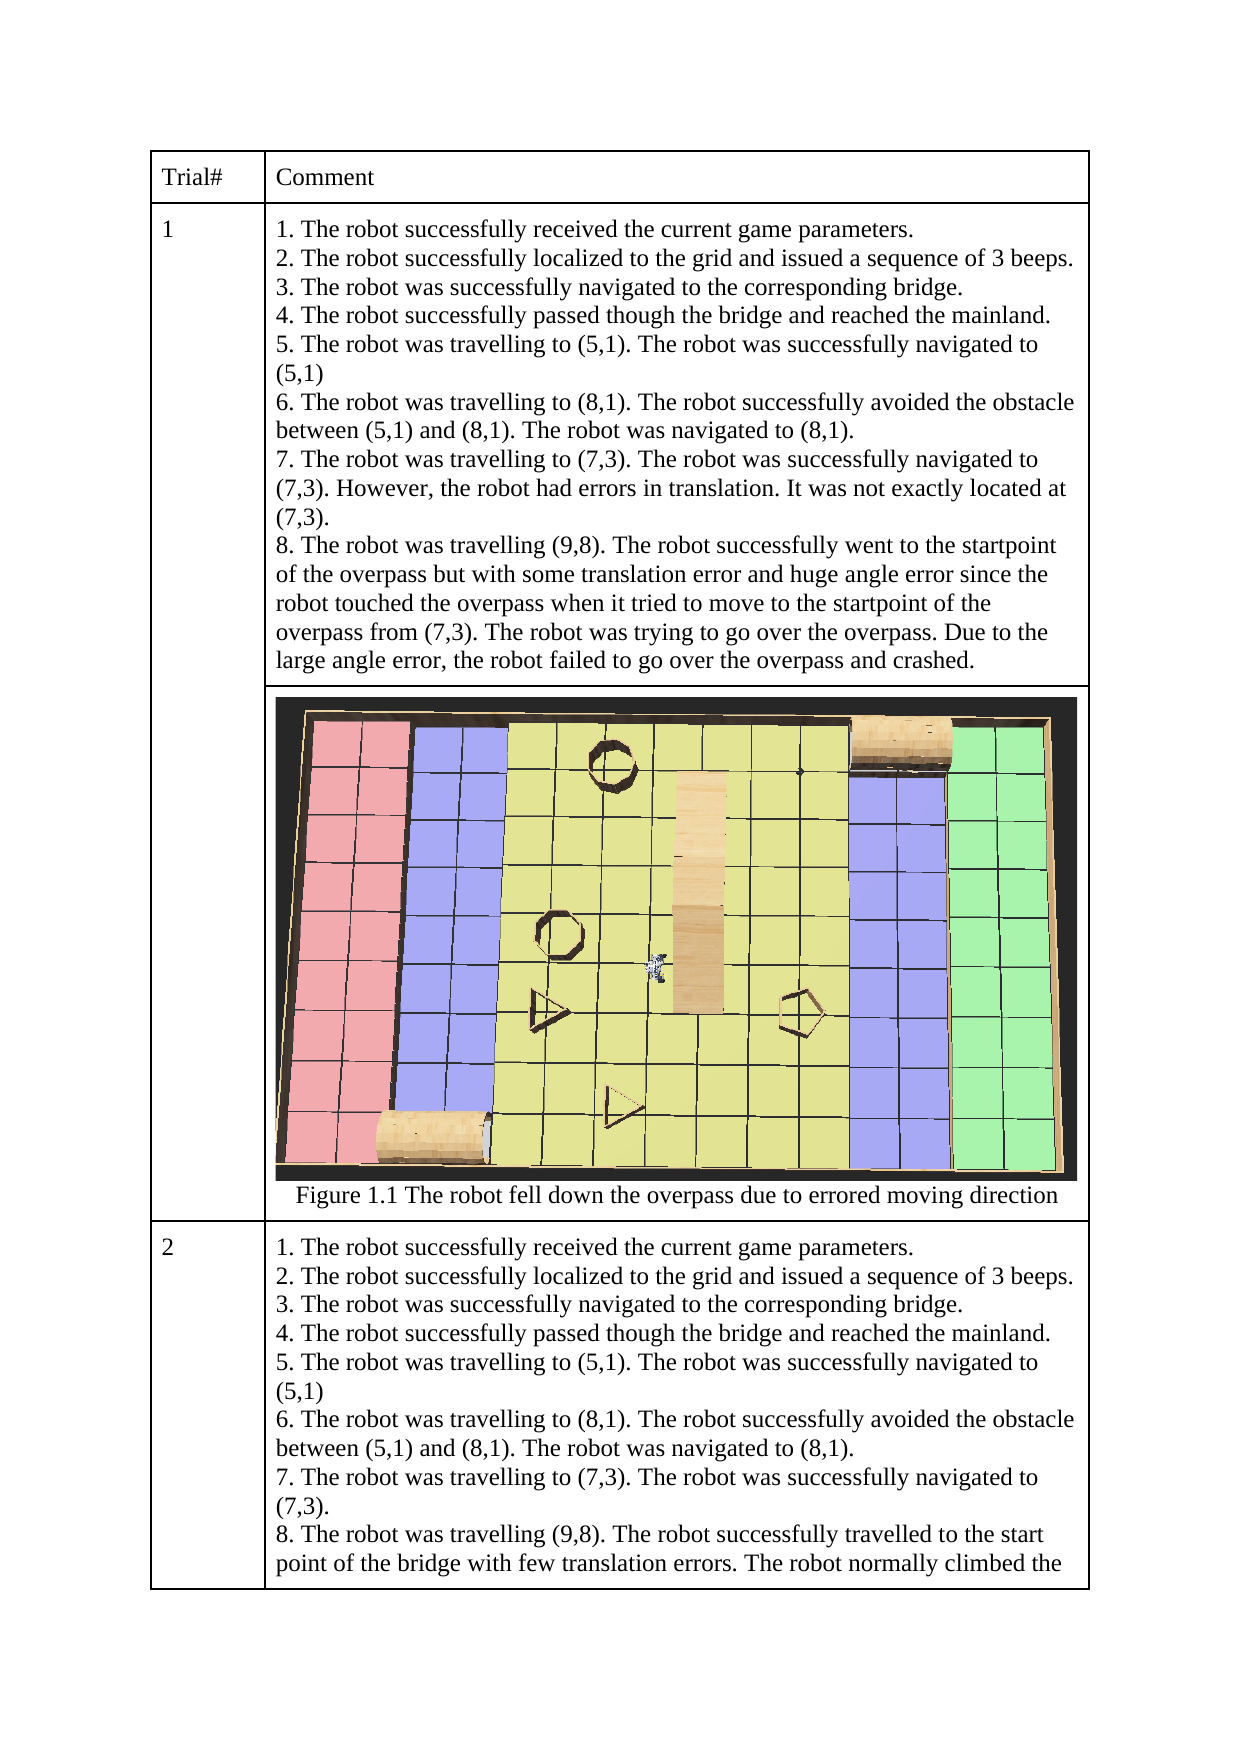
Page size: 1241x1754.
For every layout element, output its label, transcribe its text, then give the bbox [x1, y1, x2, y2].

table_cell 2 [152, 1222, 264, 1587]
table_cell 1 [152, 204, 264, 1219]
table_header Comment [266, 152, 1088, 202]
table_header Trial# [152, 152, 264, 202]
table_cell 1. The robot successfully received the current game parameters. 2. The robot successfully localized to the grid and issued a sequence of 3 beeps. 3. The robot was successfully navigated to the corresponding bridge. 4. The robot successfully passed though the bridge and reached the mainland. 5. The robot was travelling to (5,1). The robot was successfully navigated to (5,1) 6. The robot was travelling to (8,1). The robot successfully avoided the obstacle between (5,1) and (8,1). The robot was navigated to (8,1). 7. The robot was travelling to (7,3). The robot was successfully navigated to (7,3). However, the robot had errors in translation. It was not exactly located at (7,3). 8. The robot was travelling (9,8). The robot successfully went to the startpoint of the overpass but with some translation error and huge angle error since the robot touched the overpass when it tried to move to the startpoint of the overpass from (7,3). The robot was trying to go over the overpass. Due to the large angle error, the robot failed to go over the overpass and crashed. [266, 204, 1088, 684]
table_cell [266, 1222, 1088, 1587]
table_cell Figure 1.1 The robot fell down the overpass due to errored moving direction [266, 687, 1088, 1219]
picture [275, 697, 1078, 1181]
